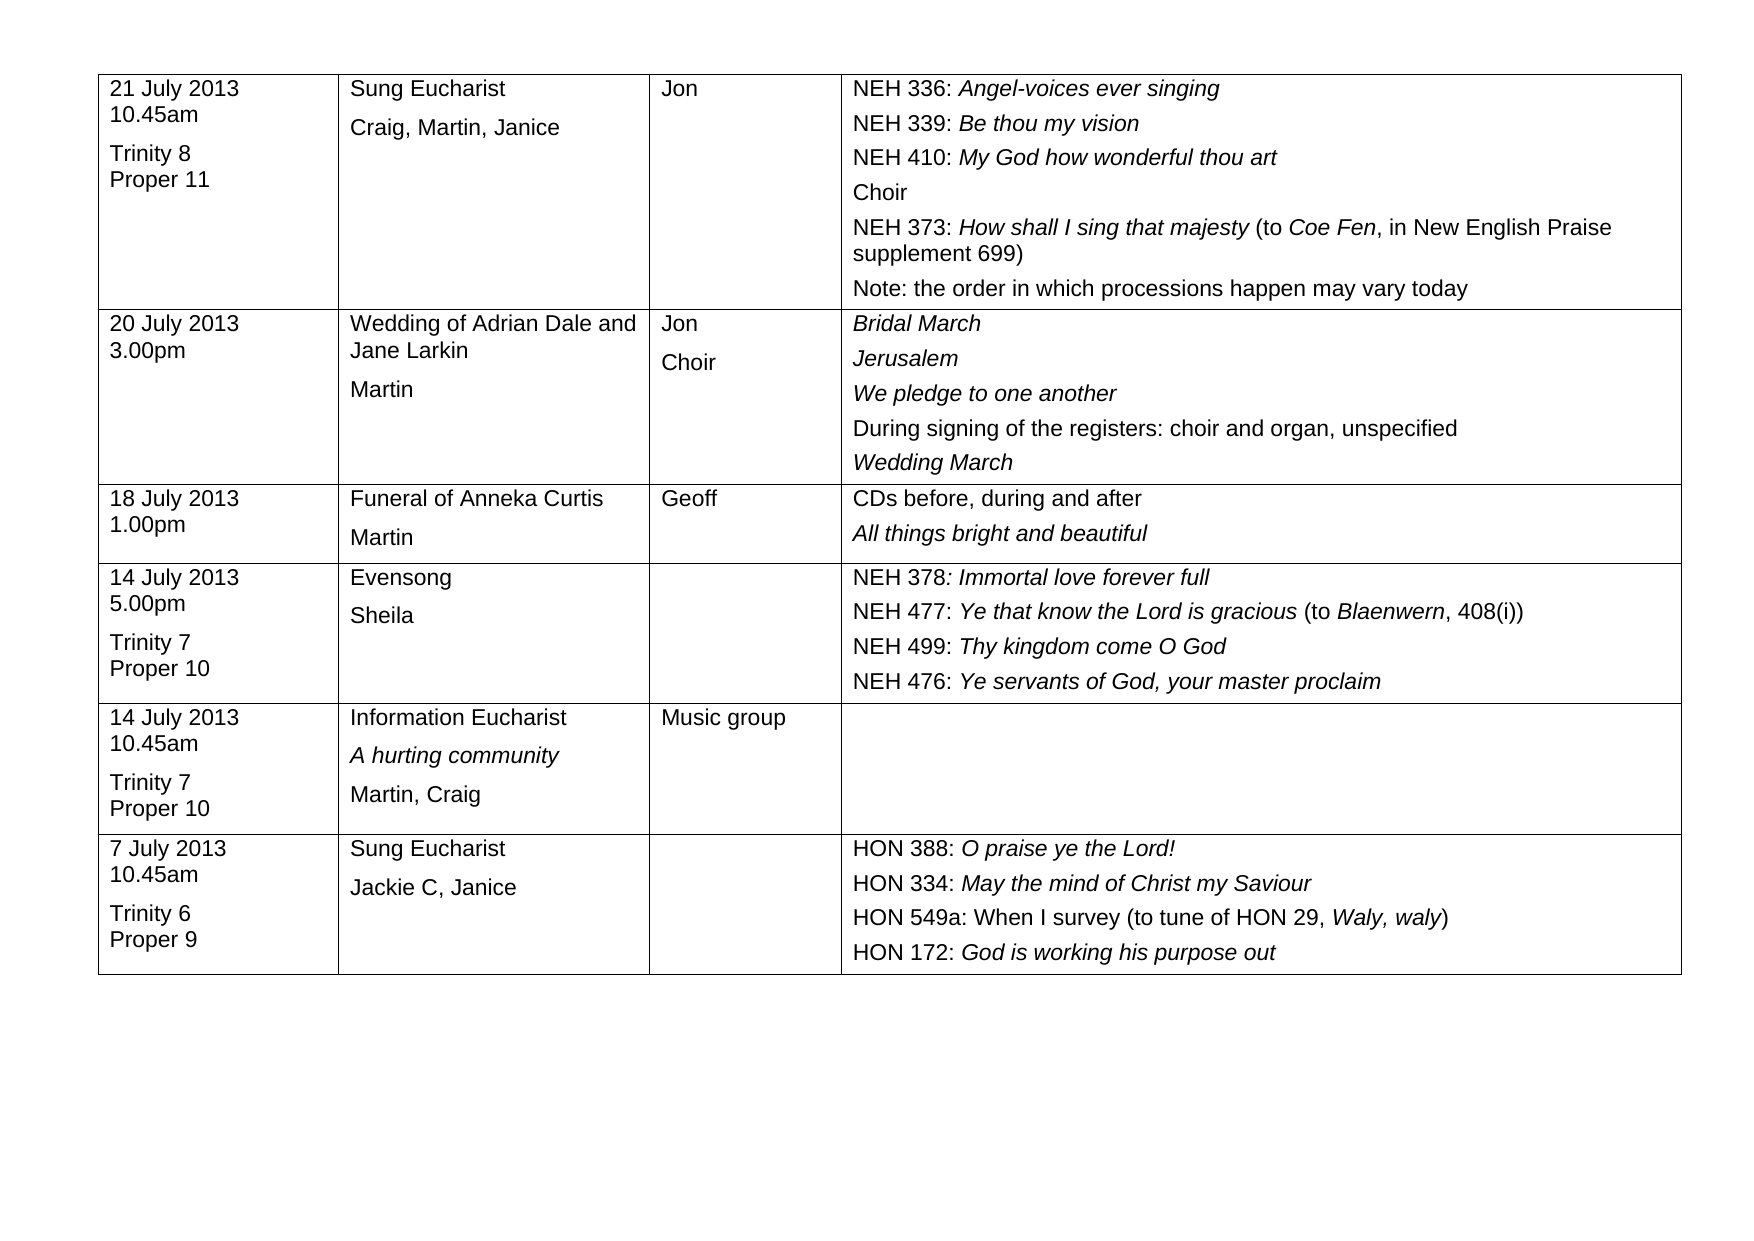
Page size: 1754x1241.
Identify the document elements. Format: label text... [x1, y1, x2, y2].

table_cell Jon Choir [650, 310, 841, 484]
table_cell 7 July 2013 10.45am Trinity 6 Proper 9 [99, 835, 338, 974]
table_cell NEH 336: Angel-voices ever singing NEH 339: Be thou my vision NEH 410: My God how wonderful thou art Choir NEH 373: How shall I sing that majesty (to Coe Fen, in New English Praise supplement 699) Note: the order in which processions happen may vary today [842, 75, 1681, 309]
table_cell [650, 835, 841, 974]
table_cell [842, 704, 1681, 834]
table_cell [650, 564, 841, 702]
table_cell Bridal March Jerusalem We pledge to one another During signing of the registers: choir and organ, unspecified Wedding March [842, 310, 1681, 484]
table_cell CDs before, during and after All things bright and beautiful [842, 485, 1681, 563]
table_cell Jon [650, 75, 841, 309]
table_cell [842, 835, 1681, 974]
table_cell Sung Eucharist Jackie C, Janice [339, 835, 649, 974]
table_cell NEH 378: Immortal love forever full NEH 477: Ye that know the Lord is gracious (to Blaenwern, 408(i)) NEH 499: Thy kingdom come O God NEH 476: Ye servants of God, your master proclaim [842, 564, 1681, 702]
table_cell Wedding of Adrian Dale and Jane Larkin Martin [339, 310, 649, 484]
table_cell 14 July 2013 10.45am Trinity 7 Proper 10 [99, 704, 338, 834]
table_cell 21 July 2013 10.45am Trinity 8 Proper 11 [99, 75, 338, 309]
table_cell Evensong Sheila [339, 564, 649, 702]
table_cell 14 July 2013 5.00pm Trinity 7 Proper 10 [99, 564, 338, 702]
table_cell 20 July 2013 3.00pm [99, 310, 338, 484]
table_cell Sung Eucharist Craig, Martin, Janice [339, 75, 649, 309]
table_cell Geoff [650, 485, 841, 563]
table_cell 18 July 2013 1.00pm [99, 485, 338, 563]
table_cell Music group [650, 704, 841, 834]
table_cell Information Eucharist A hurting community Martin, Craig [339, 704, 649, 834]
table_cell Funeral of Anneka Curtis Martin [339, 485, 649, 563]
